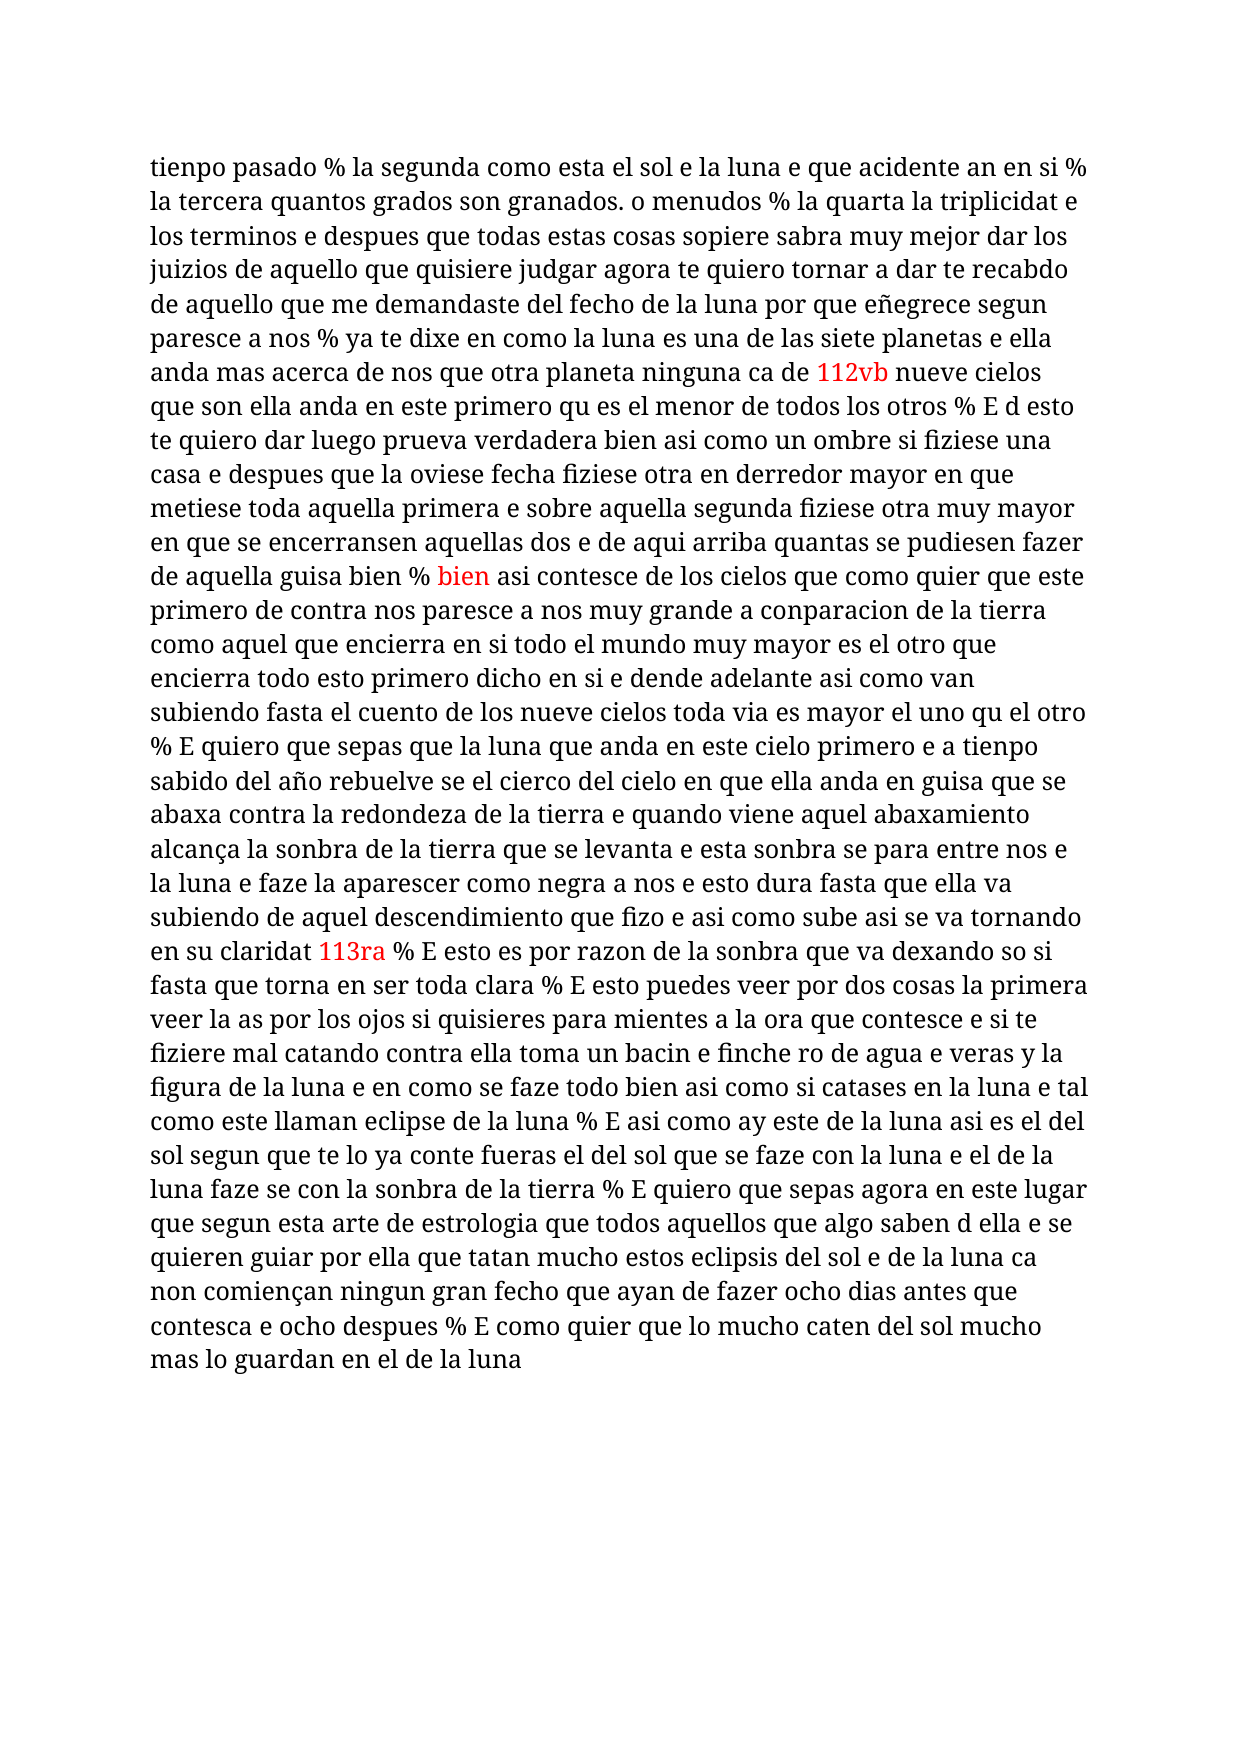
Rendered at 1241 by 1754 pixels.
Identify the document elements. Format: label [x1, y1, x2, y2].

text [150, 150, 1090, 1376]
